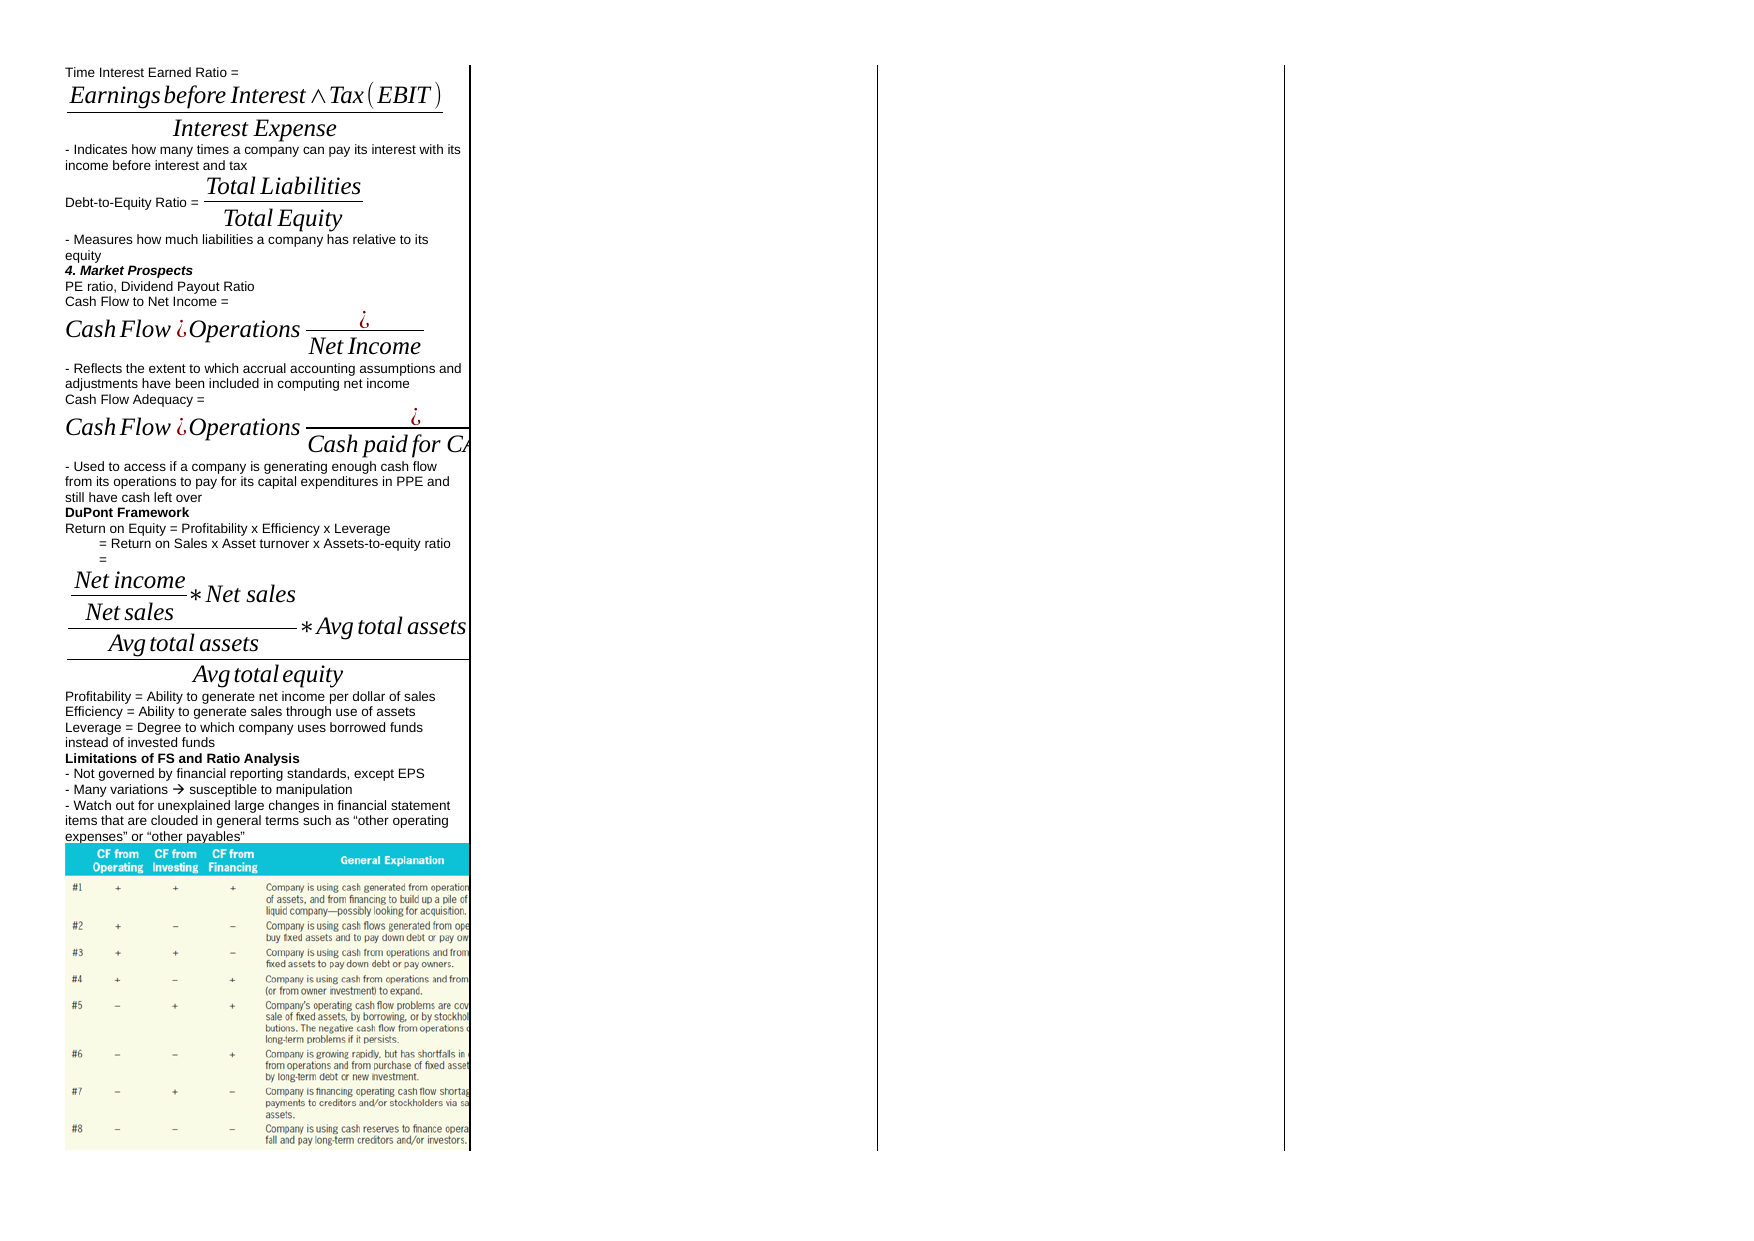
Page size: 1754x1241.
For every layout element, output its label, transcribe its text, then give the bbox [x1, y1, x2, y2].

text Return on Equity = Profitability x Efficiency x Leverage [65, 520, 467, 536]
text - Used to access if a company is generating enough cash flow from its operations to pay for its capital expenditures in PPE and still have cash left over [65, 458, 467, 505]
text Cash Flow Adequacy = [65, 392, 467, 458]
text = [65, 551, 467, 688]
text - Watch out for unexplained large changes in financial statement items that are clouded in general terms such as “other operating expenses” or “other payables” [65, 797, 467, 843]
text - Measures how much liabilities a company has relative to its equity [65, 232, 467, 263]
text = Return on Sales x Asset turnover x Assets-to-equity ratio [65, 536, 467, 551]
text Debt-to-Equity Ratio = [65, 173, 467, 232]
text Efficiency = Ability to generate sales through use of assets [65, 704, 467, 719]
text 4. Market Prospects [65, 263, 467, 278]
text - Not governed by financial reporting standards, except EPS [65, 766, 467, 782]
text - Many variations susceptible to manipulation [65, 782, 467, 797]
text Profitability = Ability to generate net income per dollar of sales [65, 688, 467, 704]
text - Indicates how many times a company can pay its interest with its income before interest and tax [65, 142, 467, 173]
text PE ratio, Dividend Payout Ratio [65, 278, 467, 294]
text Time Interest Earned Ratio = [65, 65, 467, 142]
text Limitations of FS and Ratio Analysis [65, 751, 467, 766]
text Leverage = Degree to which company uses borrowed funds instead of invested funds [65, 719, 467, 751]
text DuPont Framework [65, 505, 467, 520]
text Cash Flow to Net Income = [65, 294, 467, 361]
picture [65, 843, 469, 1150]
text - Reflects the extent to which accrual accounting assumptions and adjustments have been included in computing net income [65, 361, 467, 392]
